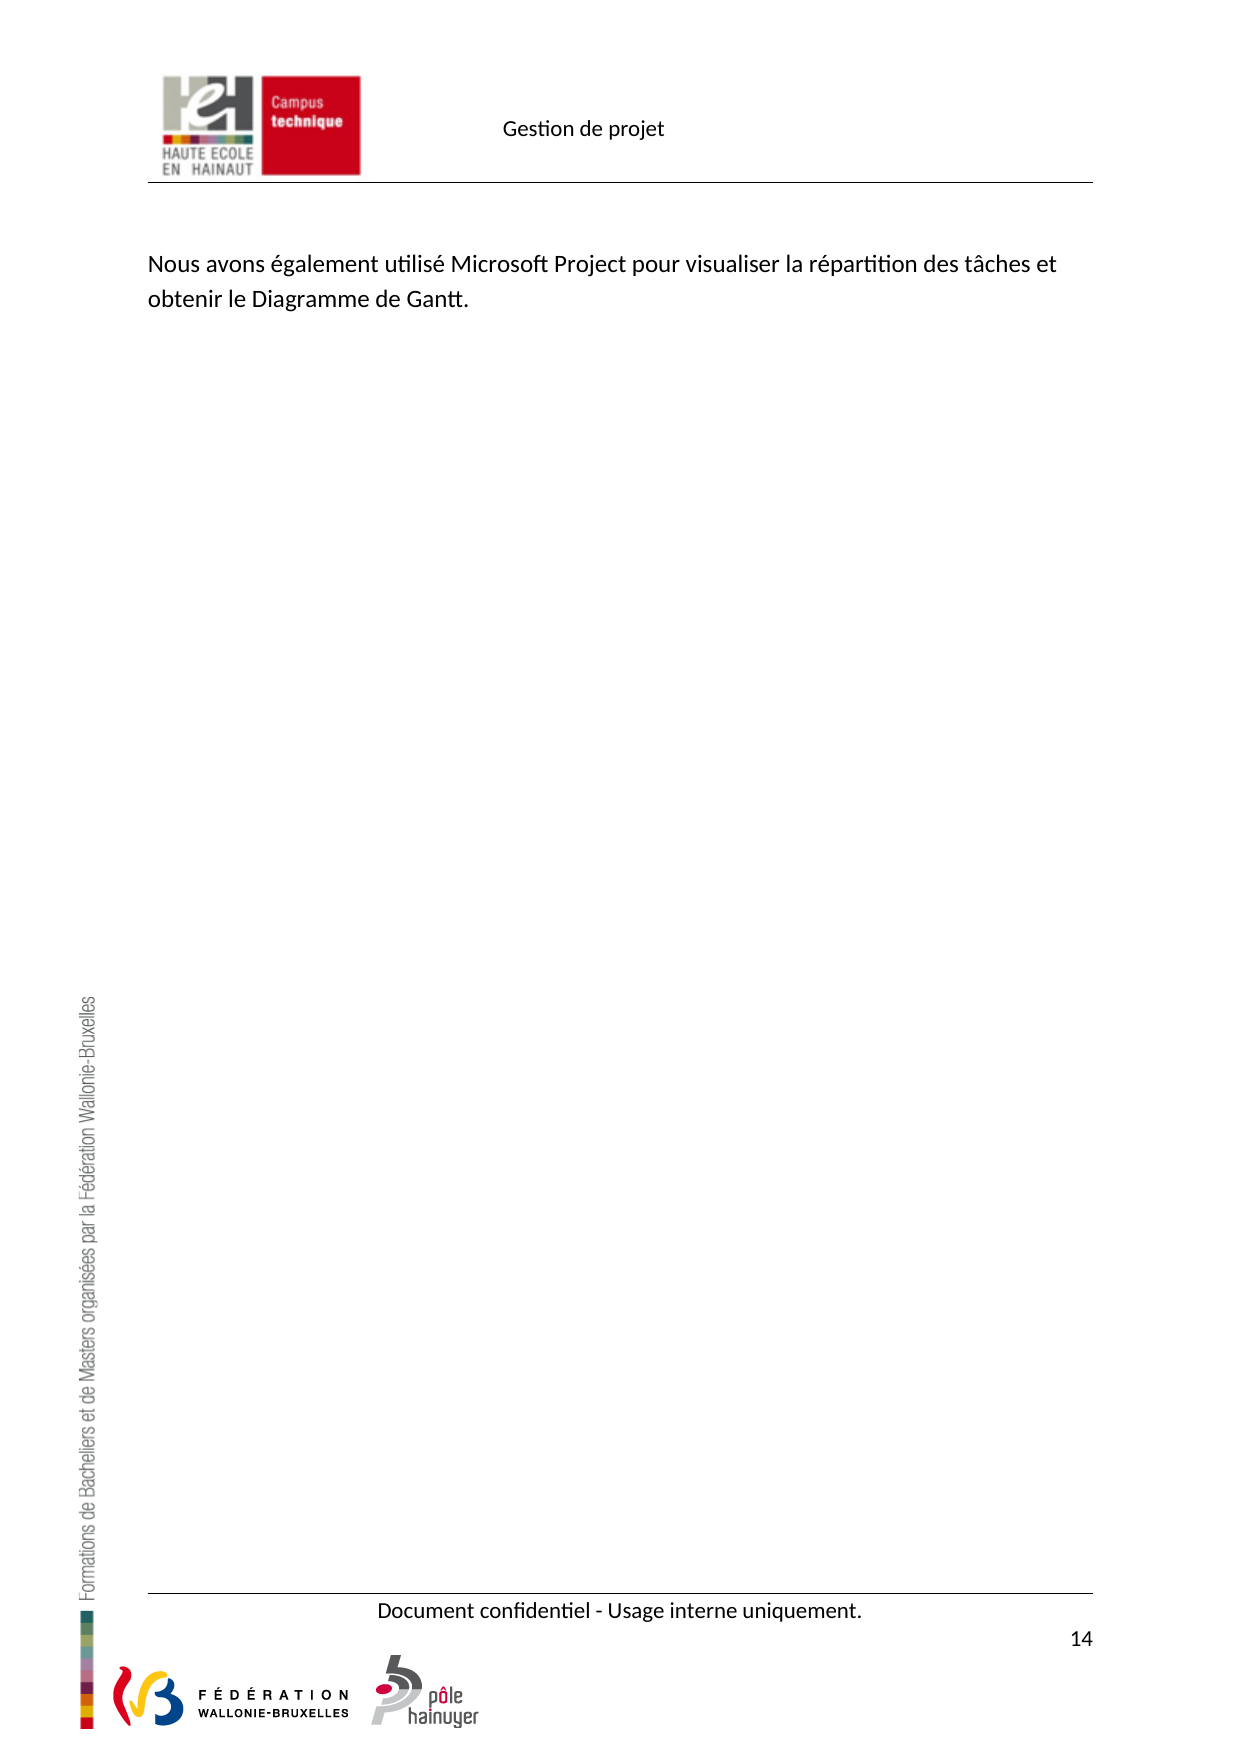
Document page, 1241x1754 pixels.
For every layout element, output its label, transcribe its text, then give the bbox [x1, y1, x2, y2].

picture [158, 73, 369, 182]
text Nous avons également utilisé Microsoft Project pour visualiser la répartition des tâches et obtenir le Diagramme de Gantt. [148, 248, 1093, 313]
picture [78, 997, 98, 1725]
picture [113, 1655, 479, 1727]
